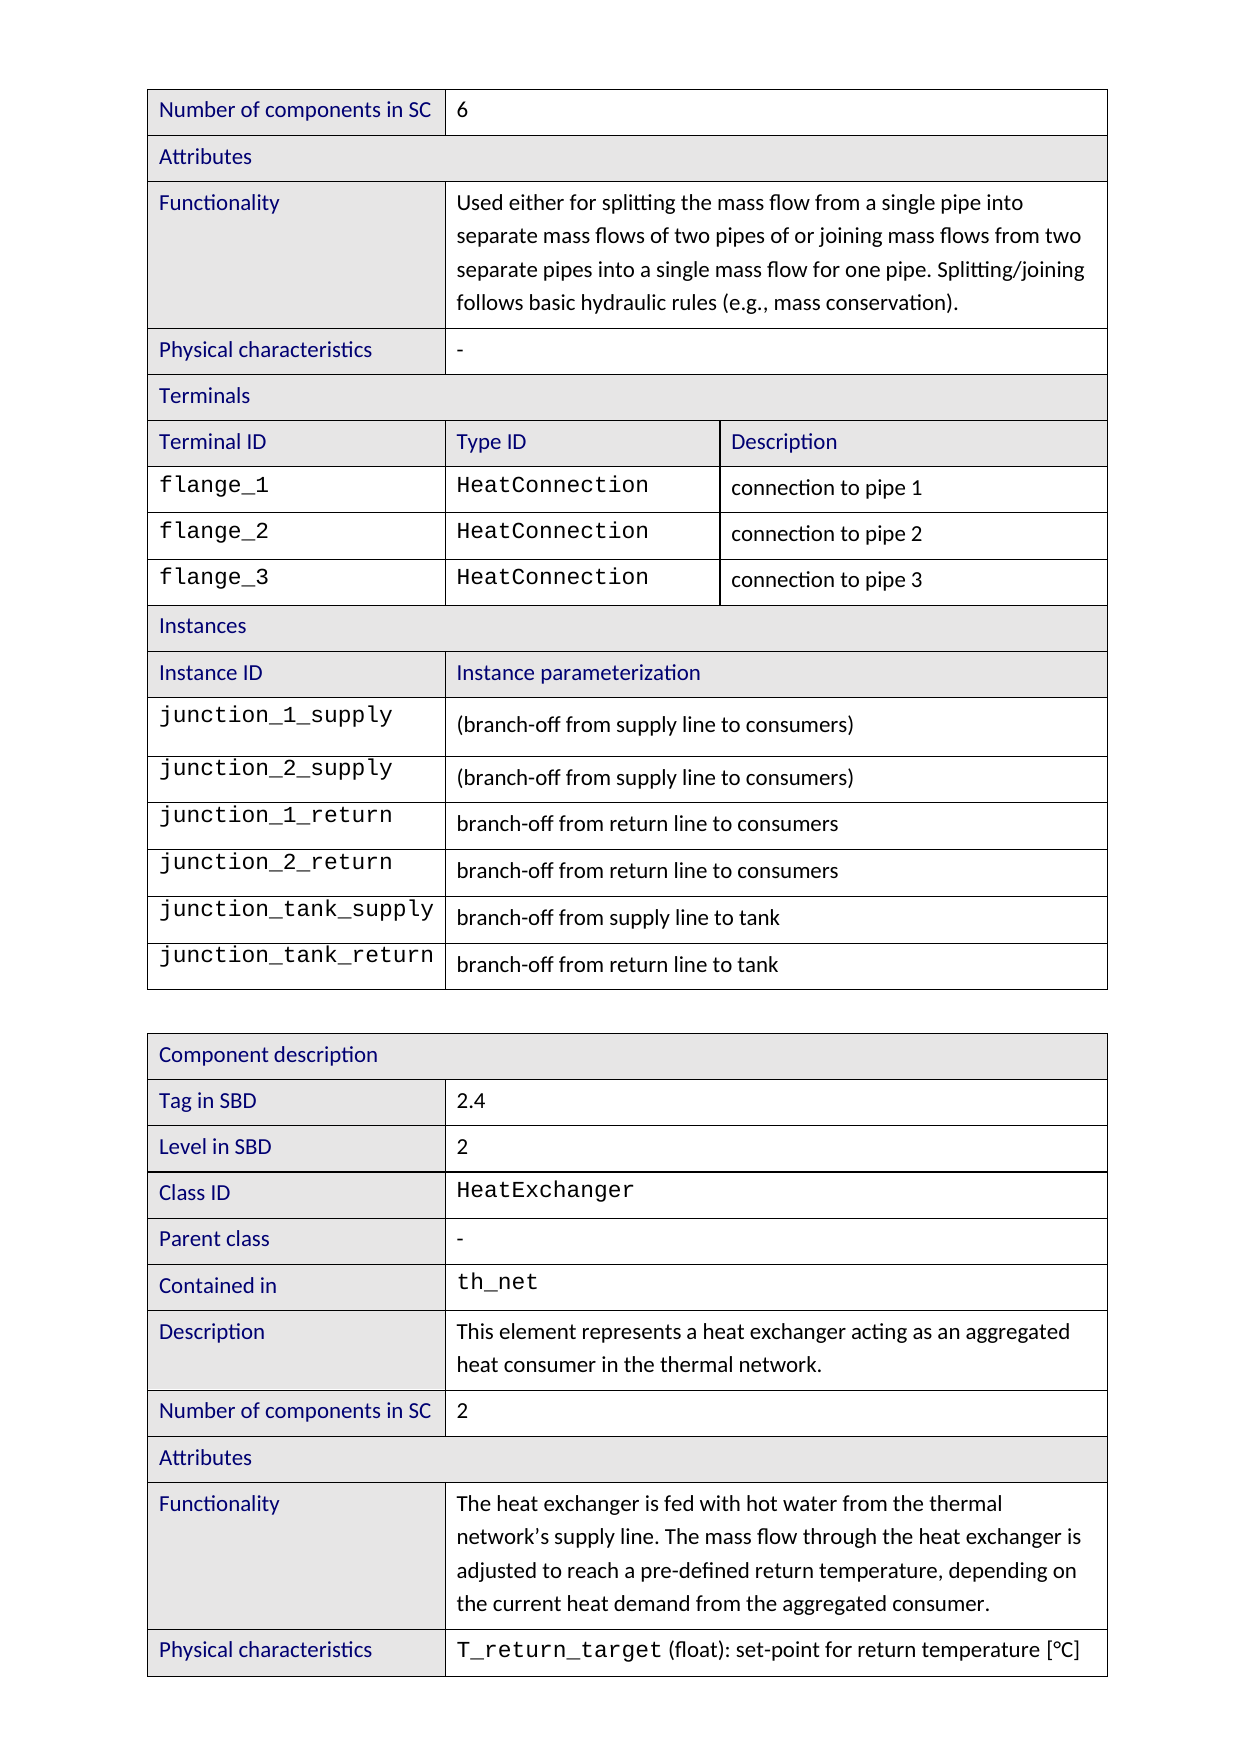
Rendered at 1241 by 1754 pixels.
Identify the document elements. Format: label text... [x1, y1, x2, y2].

table_cell Description [721, 421, 1107, 466]
table_cell Terminal ID [148, 421, 445, 466]
table_cell T_return_target (float): set-point for return temperature [°C] [446, 1630, 1107, 1676]
table_cell Used either for splitting the mass flow from a single pipe into separate mass flows of two pipes of or joining mass flows from two separate pipes into a single mass flow for one pipe. Splitting/joining follows basic hydraulic rules (e.g., mass conservation). [446, 182, 1107, 328]
table_cell Instance parameterization [446, 652, 1107, 697]
table_cell Type ID [446, 421, 719, 466]
table_cell flange_3 [148, 560, 445, 604]
table_cell Level in SBD [148, 1126, 445, 1171]
table_cell - [446, 1219, 1107, 1264]
table_cell branch-off from return line to tank [446, 944, 1107, 989]
table_cell Number of components in SC [148, 1391, 445, 1436]
table_cell junction_1_supply [148, 698, 445, 756]
table_cell connection to pipe 1 [721, 467, 1107, 512]
table_cell 2.4 [446, 1080, 1107, 1125]
table_cell branch-off from supply line to tank [446, 897, 1107, 943]
table_cell junction_1_return [148, 803, 445, 849]
table_cell th_net [446, 1265, 1107, 1310]
table_cell Tag in SBD [148, 1080, 445, 1125]
table_header Component description [148, 1034, 1107, 1079]
table_cell HeatConnection [446, 467, 719, 512]
table_cell Parent class [148, 1219, 445, 1264]
table_cell junction_tank_supply [148, 897, 445, 943]
table_cell Physical characteristics [148, 329, 445, 374]
table_cell The heat exchanger is fed with hot water from the thermal network’s supply line. The mass flow through the heat exchanger is adjusted to reach a pre-defined return temperature, depending on the current heat demand from the aggregated consumer. [446, 1483, 1107, 1629]
table_cell - [446, 329, 1107, 374]
table_cell Number of components in SC [148, 90, 445, 135]
table_cell branch-off from return line to consumers [446, 850, 1107, 896]
table_cell 6 [446, 90, 1107, 135]
table_cell Attributes [148, 136, 1107, 181]
table_cell This element represents a heat exchanger acting as an aggregated heat consumer in the thermal network. [446, 1311, 1107, 1389]
table_cell (branch-off from supply line to consumers) [446, 757, 1107, 802]
table_cell Instance ID [148, 652, 445, 697]
table_cell Attributes [148, 1437, 1107, 1482]
table_cell junction_2_return [148, 850, 445, 896]
table_cell Description [148, 1311, 445, 1389]
table_cell 2 [446, 1126, 1107, 1171]
table_cell Instances [148, 606, 1107, 651]
table_cell Physical characteristics [148, 1630, 445, 1676]
table_cell Functionality [148, 1483, 445, 1629]
table_cell 2 [446, 1391, 1107, 1436]
table_cell HeatConnection [446, 560, 719, 604]
table_cell Class ID [148, 1173, 445, 1218]
table_cell Terminals [148, 375, 1107, 420]
table_cell HeatExchanger [446, 1173, 1107, 1218]
table_cell connection to pipe 3 [721, 560, 1107, 604]
table_cell flange_1 [148, 467, 445, 512]
table_cell flange_2 [148, 513, 445, 558]
table_cell connection to pipe 2 [721, 513, 1107, 558]
table_cell Contained in [148, 1265, 445, 1310]
table_cell HeatConnection [446, 513, 719, 558]
table_cell (branch-off from supply line to consumers) [446, 698, 1107, 756]
table_cell branch-off from return line to consumers [446, 803, 1107, 849]
table_cell Functionality [148, 182, 445, 328]
table_cell junction_2_supply [148, 757, 445, 802]
table_cell junction_tank_return [148, 944, 445, 989]
